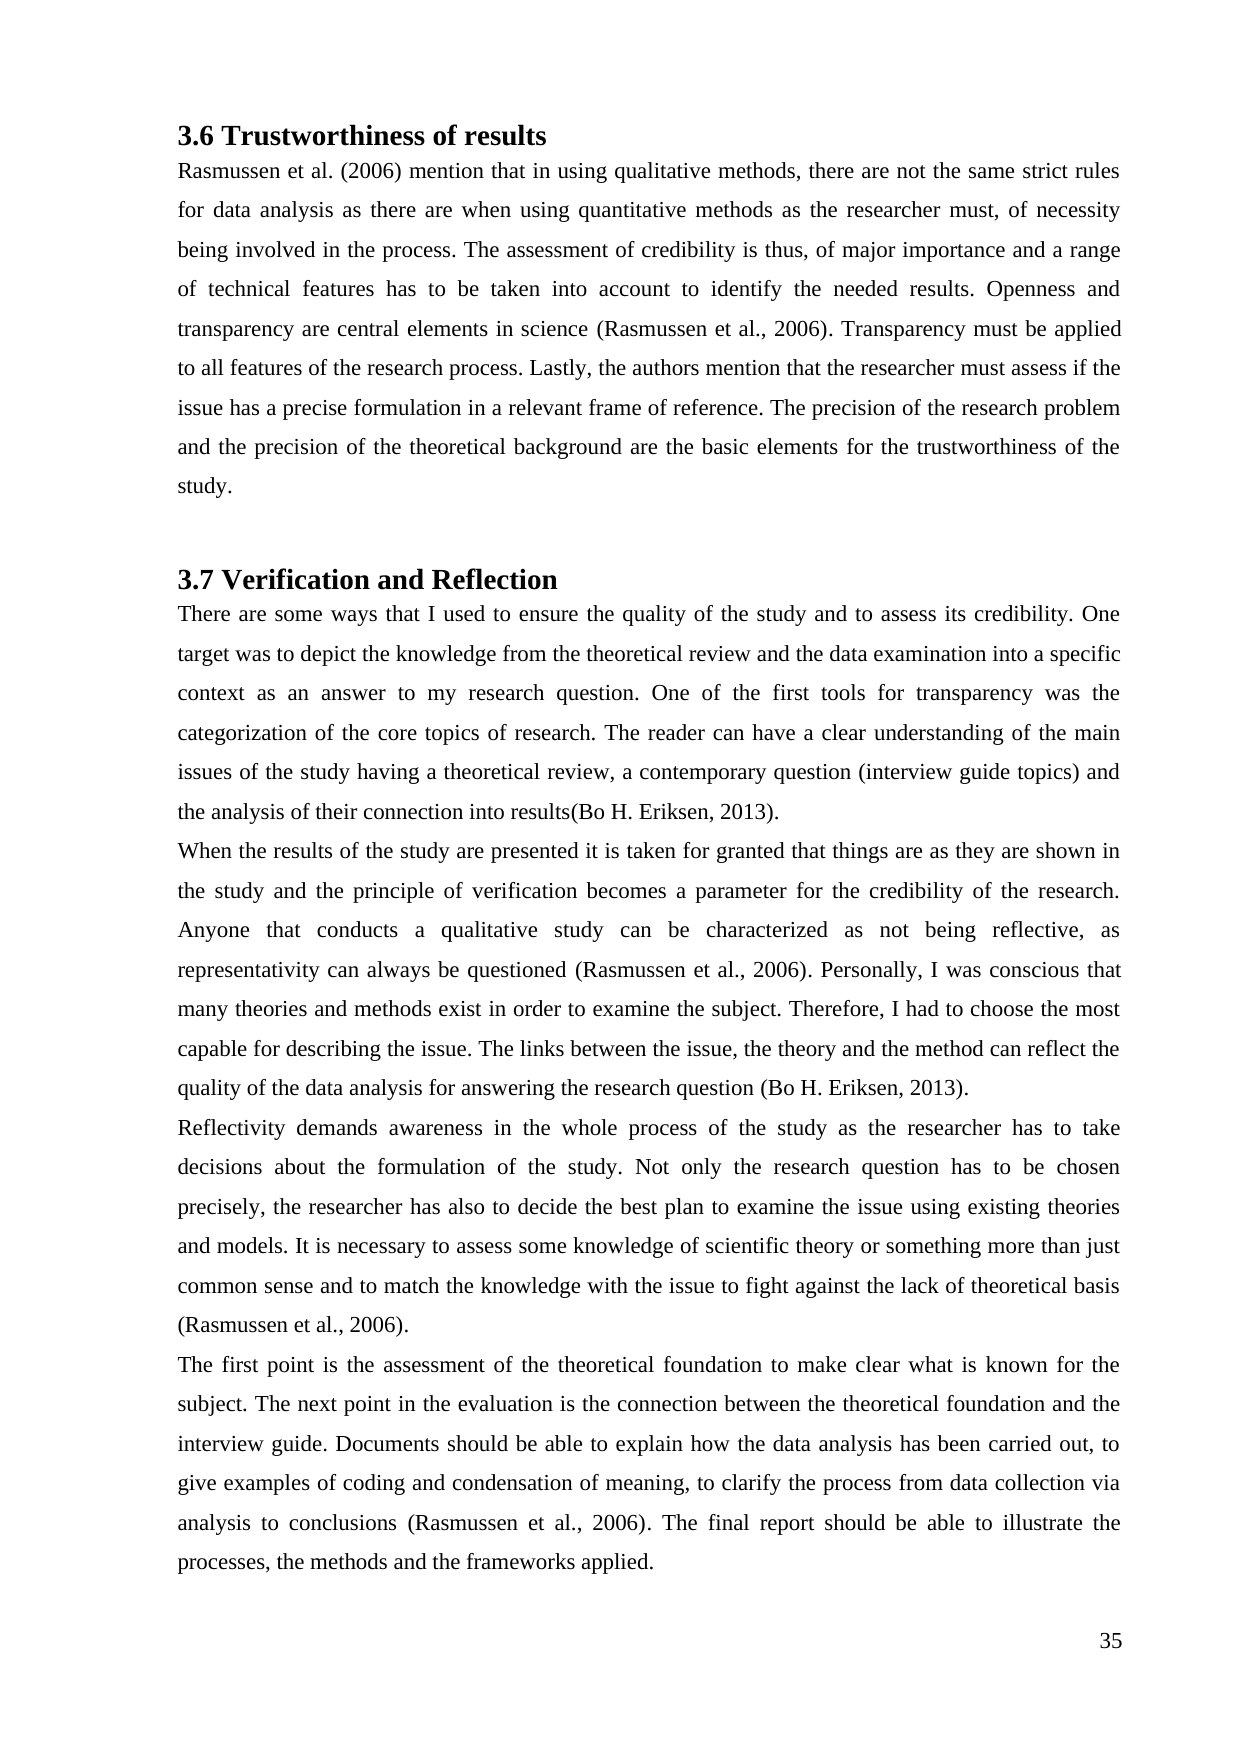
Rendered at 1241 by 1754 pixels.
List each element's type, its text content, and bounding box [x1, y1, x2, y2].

subtitle 3.6 Trustworthiness of results [177, 118, 1122, 152]
text There are some ways that I used to ensure the quality of the study and to assess its credibility. One target was to depict the knowledge from the theoretical review and the data examination into a specific context as an answer to my research question. One of the first tools for transparency was the categorization of the core topics of research. The reader can have a clear understanding of the main issues of the study having a theoretical review, a contemporary question (interview guide topics) and the analysis of their connection into results(Bo H. Eriksen, 2013). [177, 601, 1122, 824]
text When the results of the study are presented it is taken for granted that things are as they are shown in the study and the principle of verification becomes a parameter for the credibility of the research. Anyone that conducts a qualitative study can be characterized as not being reflective, as representativity can always be questioned (Rasmussen et al., 2006). Personally, I was conscious that many theories and methods exist in order to examine the subject. Therefore, I had to choose the most capable for describing the issue. The links between the issue, the theory and the method can reflect the quality of the data analysis for answering the research question (Bo H. Eriksen, 2013). [177, 837, 1122, 1101]
text The first point is the assessment of the theoretical foundation to make clear what is known for the subject. The next point in the evaluation is the connection between the theoretical foundation and the interview guide. Documents should be able to explain how the data analysis has been carried out, to give examples of coding and condensation of meaning, to clarify the process from data collection via analysis to conclusions (Rasmussen et al., 2006). The final report should be able to illustrate the processes, the methods and the frameworks applied. [177, 1351, 1122, 1574]
text Reflectivity demands awareness in the whole process of the study as the researcher has to take decisions about the formulation of the study. Not only the research question has to be chosen precisely, the researcher has also to decide the best plan to examine the issue using existing theories and models. It is necessary to assess some knowledge of scientific theory or something more than just common sense and to match the knowledge with the issue to fight against the lack of theoretical basis (Rasmussen et al., 2006). [177, 1114, 1122, 1337]
subtitle 3.7 Verification and Reflection [177, 562, 1122, 596]
